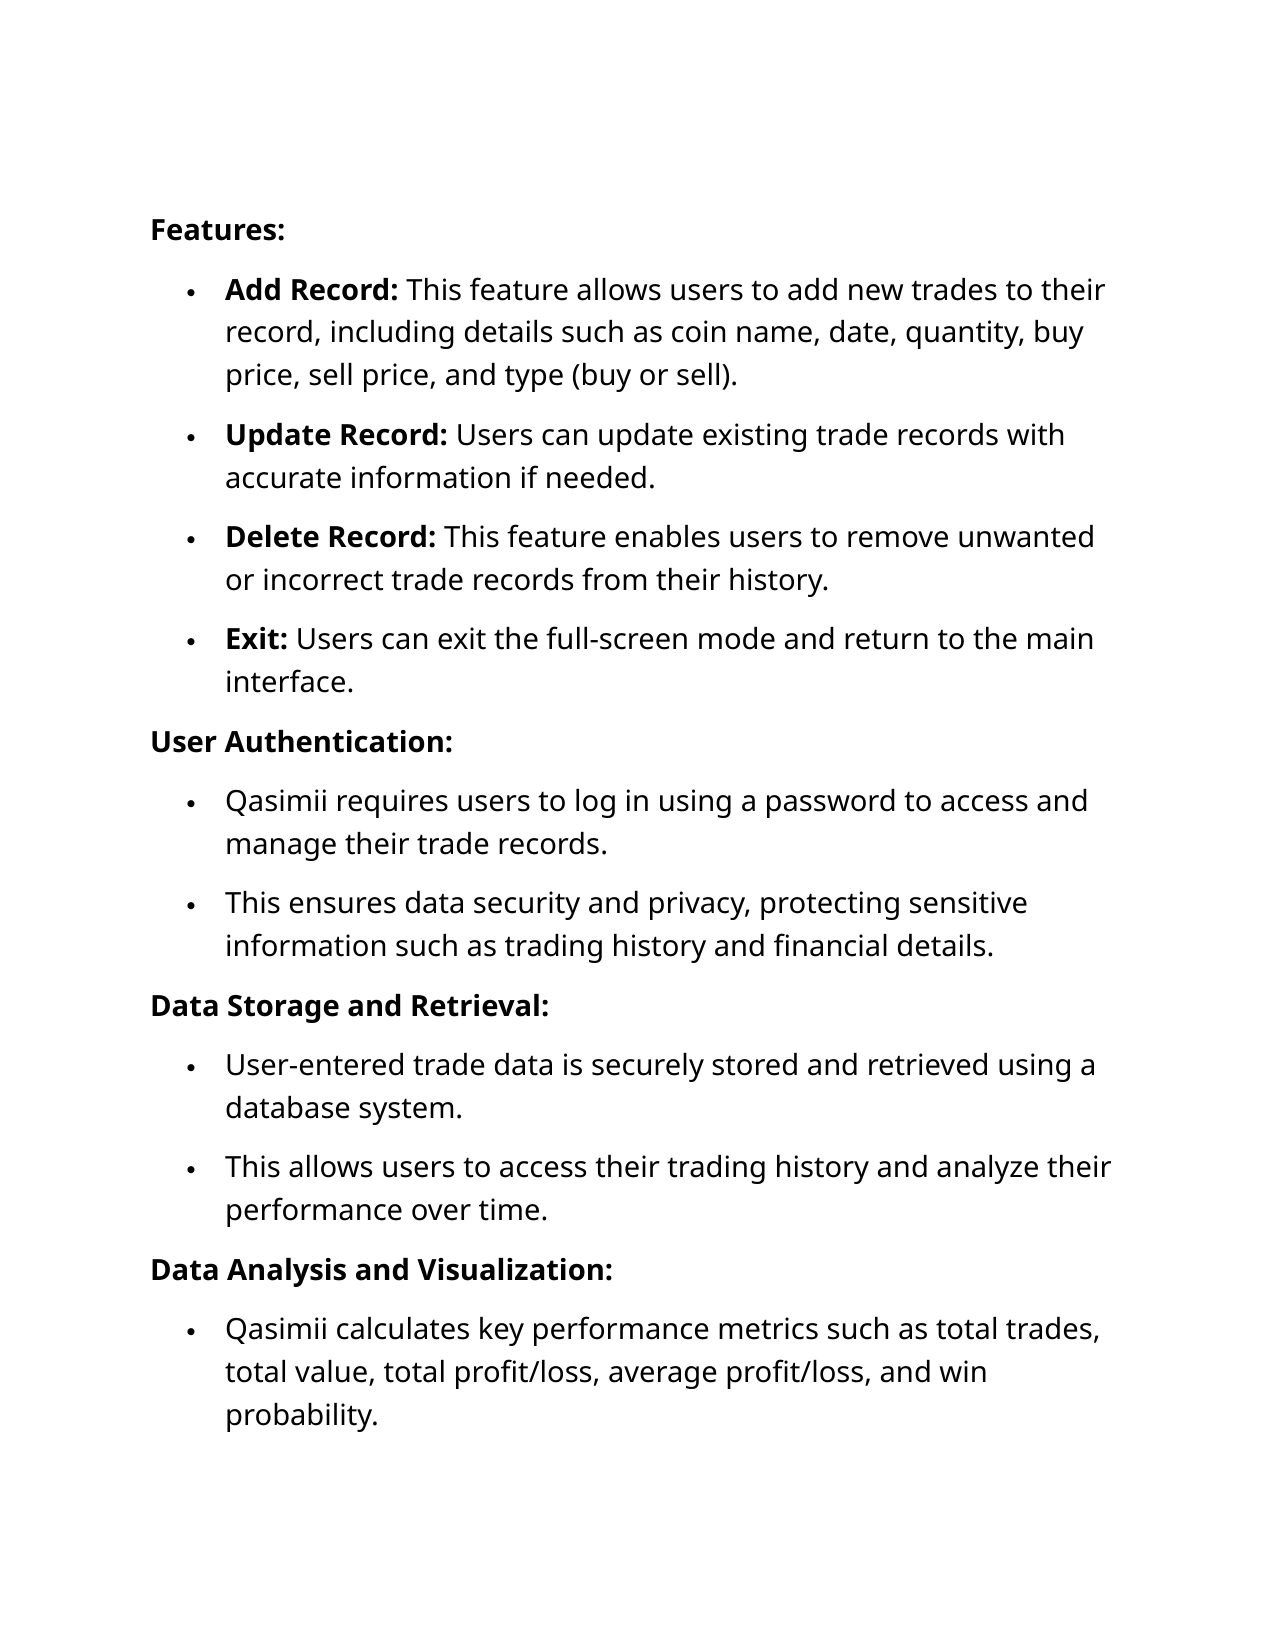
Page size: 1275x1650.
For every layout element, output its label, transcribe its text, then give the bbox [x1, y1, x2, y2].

list This ensures data security and privacy, protecting sensitive information such as trading history and financial details. [187, 883, 1125, 965]
text User Authentication: [150, 721, 1125, 761]
list Update Record: Users can update existing trade records with accurate information if needed. [187, 414, 1125, 497]
text Data Analysis and Visualization: [150, 1249, 1125, 1289]
list User-entered trade data is securely stored and retrieved using a database system. [187, 1044, 1125, 1127]
list This allows users to access their trading history and analyze their performance over time. [187, 1147, 1125, 1229]
list Qasimii requires users to log in using a password to access and manage their trade records. [187, 780, 1125, 863]
text Data Storage and Retrieval: [150, 985, 1125, 1025]
list Exit: Users can exit the full-screen mode and return to the main interface. [187, 619, 1125, 701]
list Delete Record: This feature enables users to remove unwanted or incorrect trade records from their history. [187, 516, 1125, 599]
list Add Record: This feature allows users to add new trades to their record, including details such as coin name, date, quantity, buy price, sell price, and type (buy or sell). [187, 269, 1125, 394]
list Qasimii calculates key performance metrics such as total trades, total value, total profit/loss, average profit/loss, and win probability. [187, 1308, 1125, 1434]
text Features: [150, 209, 1125, 249]
